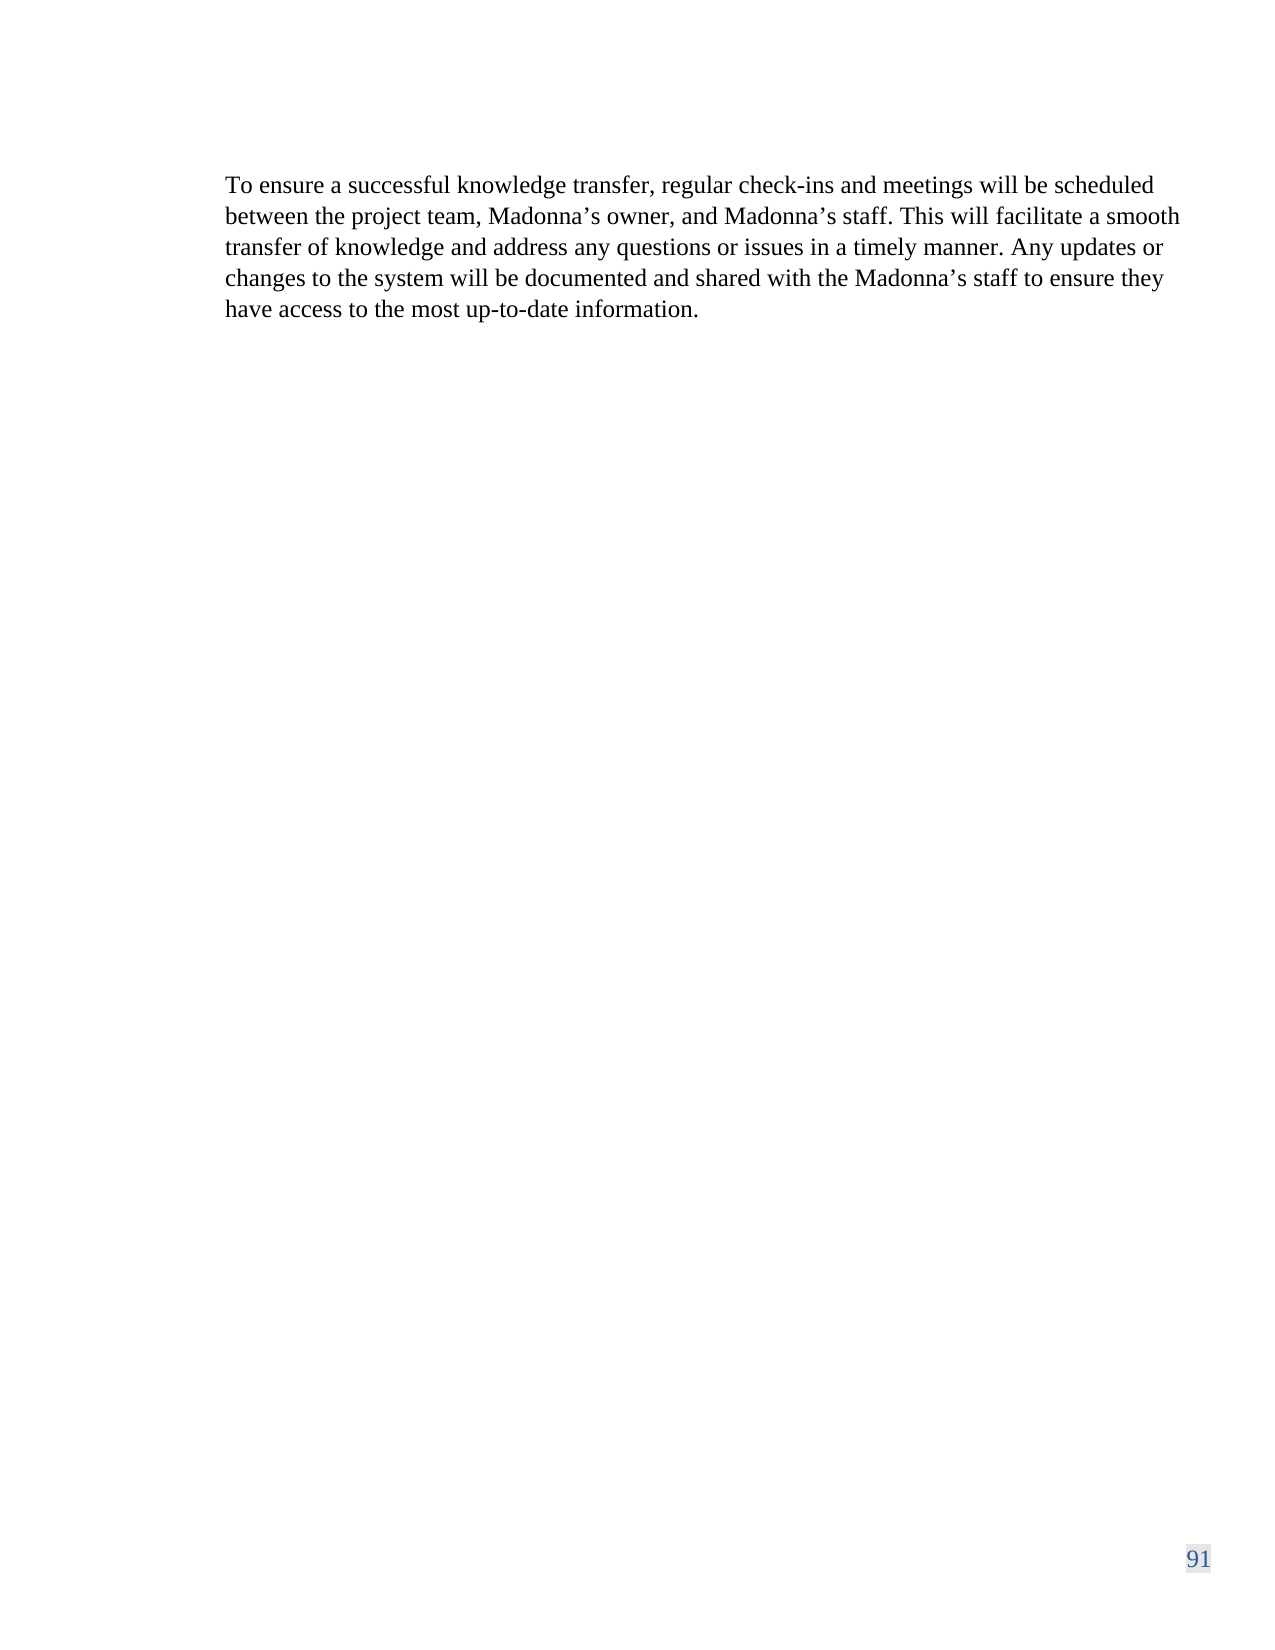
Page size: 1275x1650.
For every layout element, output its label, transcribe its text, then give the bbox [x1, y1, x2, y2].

text To ensure a successful knowledge transfer, regular check-ins and meetings will be scheduled between the project team, Madonna’s owner, and Madonna’s staff. This will facilitate a smooth transfer of knowledge and address any questions or issues in a timely manner. Any updates or changes to the system will be documented and shared with the Madonna’s staff to ensure they have access to the most up-to-date information. [225, 170, 1218, 323]
